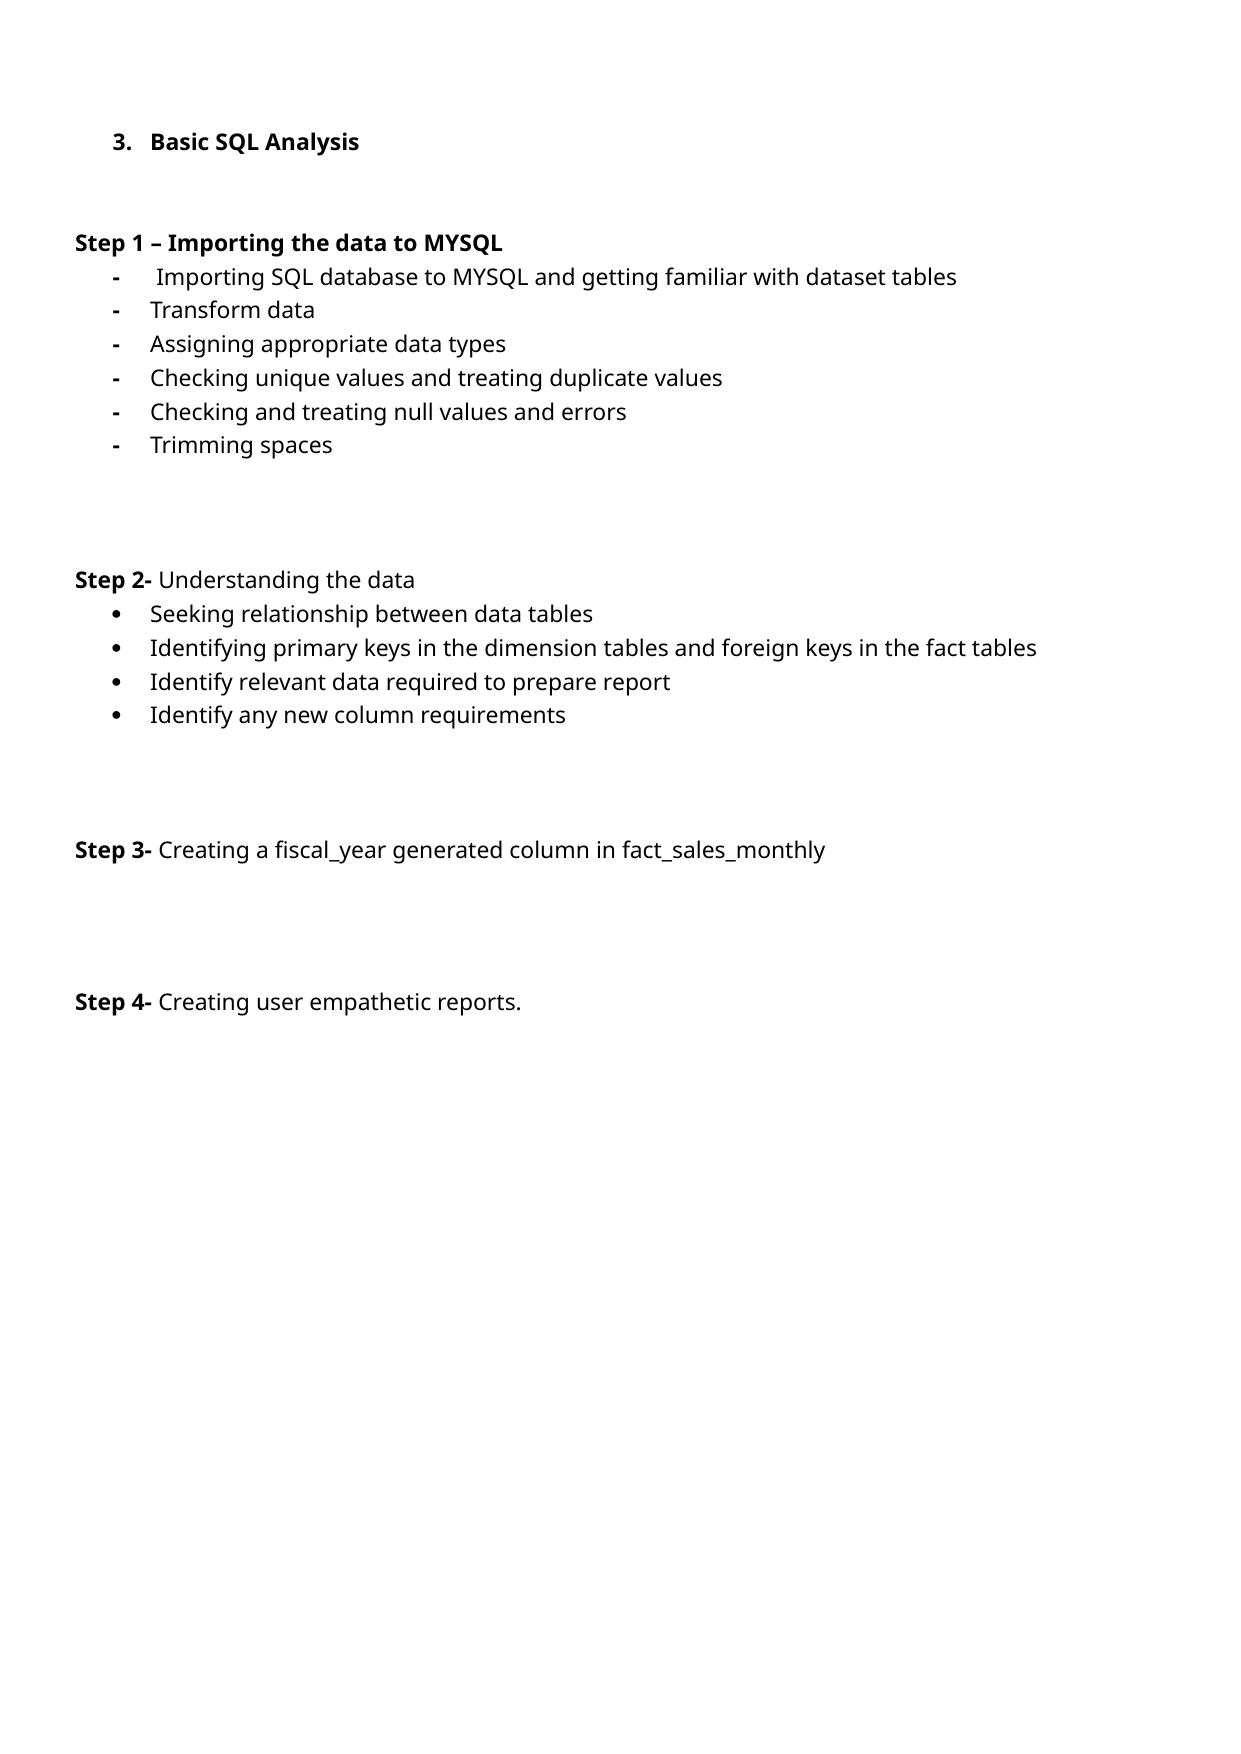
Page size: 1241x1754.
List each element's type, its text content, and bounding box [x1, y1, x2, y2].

list Identifying primary keys in the dimension tables and foreign keys in the fact tables [112, 632, 1165, 663]
list Identify any new column requirements [112, 699, 1165, 730]
list Step 2- Understanding the data [75, 564, 1165, 595]
list Seeking relationship between data tables [112, 598, 1165, 629]
list Trimming spaces [112, 429, 1165, 460]
list Basic SQL Analysis [112, 125, 1165, 157]
list Transform data [112, 294, 1165, 325]
list Step 1 – Importing the data to MYSQL [75, 227, 1165, 258]
list Importing SQL database to MYSQL and getting familiar with dataset tables [112, 260, 1165, 292]
text Step 4- Creating user empathetic reports. [75, 985, 1165, 1017]
list Identify relevant data required to prepare report [112, 665, 1165, 697]
list Checking and treating null values and errors [112, 395, 1165, 427]
list Checking unique values and treating duplicate values [112, 362, 1165, 393]
text Step 3- Creating a fiscal_year generated column in fact_sales_monthly [75, 834, 1165, 865]
list Assigning appropriate data types [112, 328, 1165, 359]
